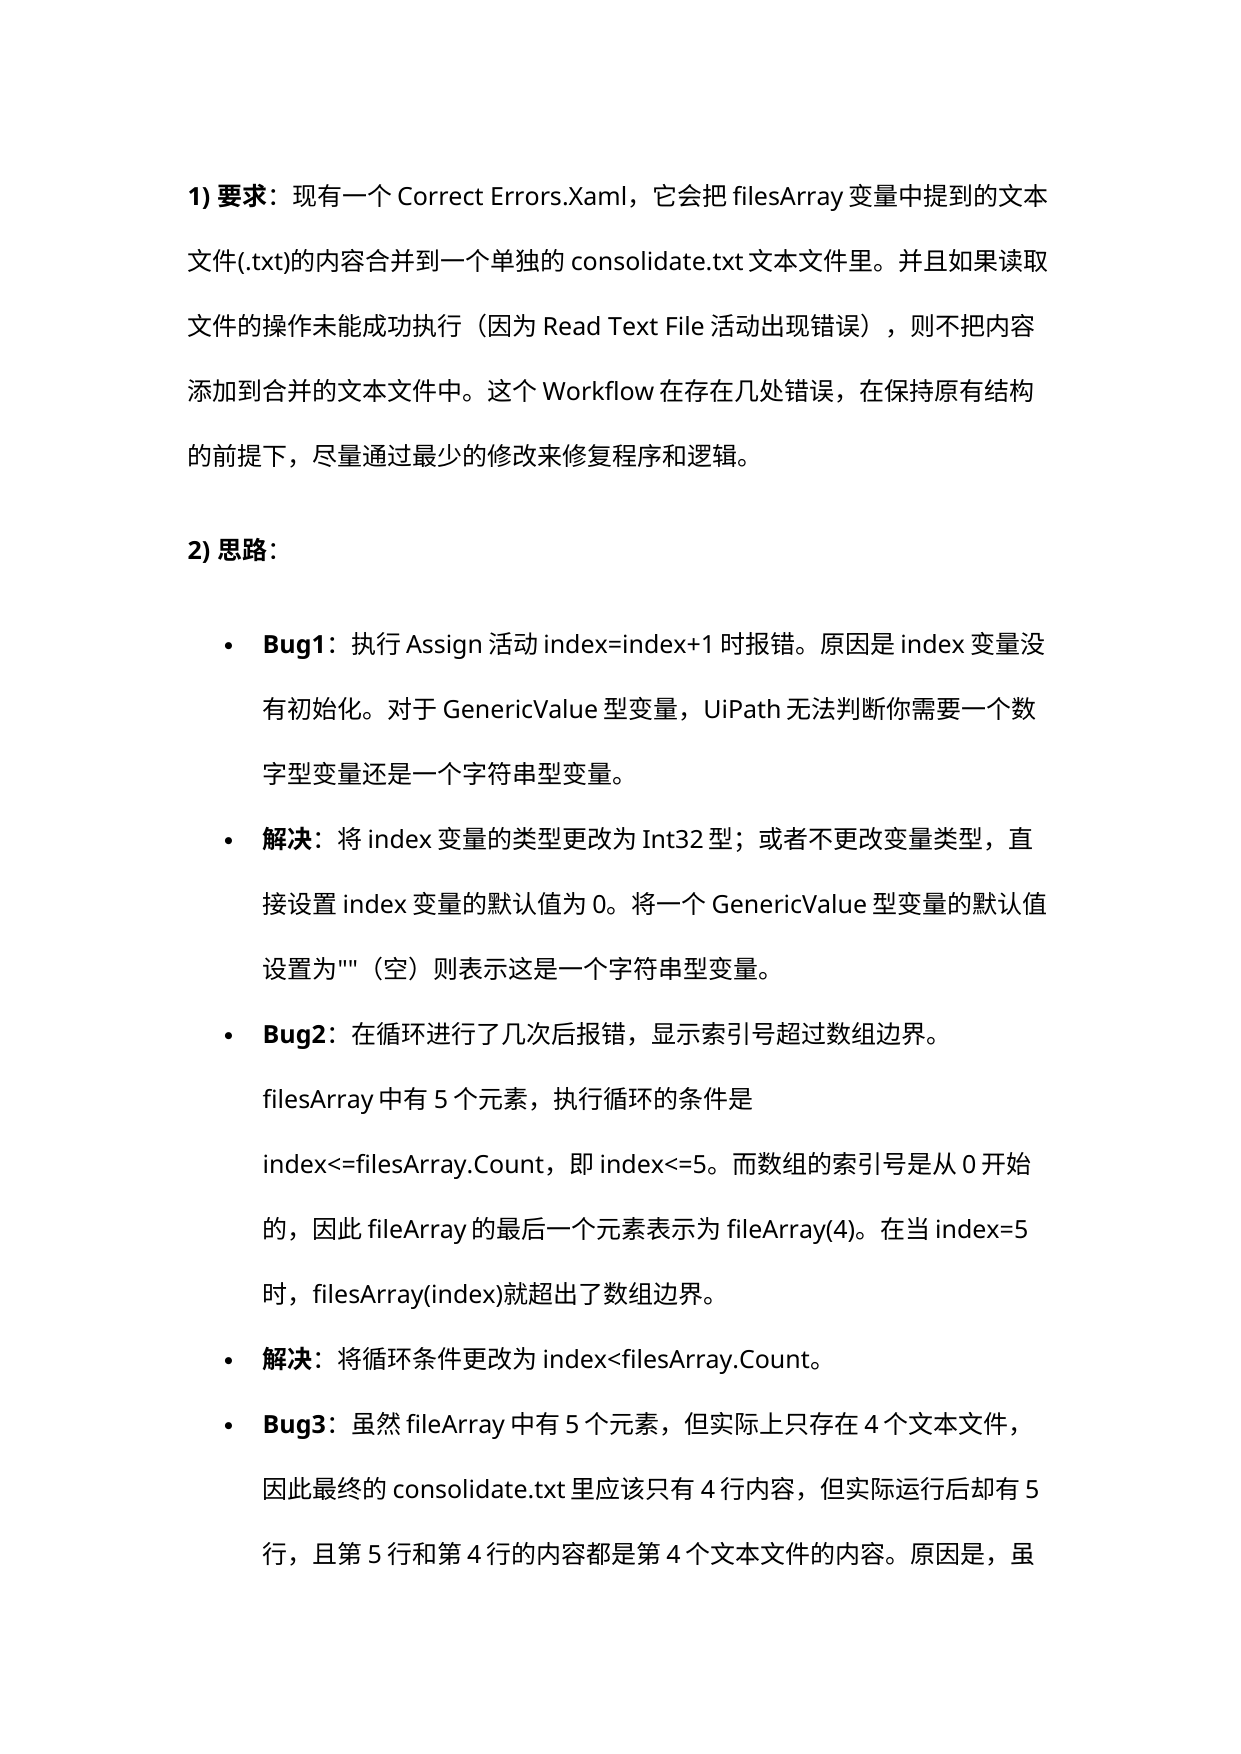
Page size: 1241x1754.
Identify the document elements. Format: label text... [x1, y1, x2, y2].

text 1) 要求：现有一个Correct Errors.Xaml，它会把filesArray变量中提到的文本文件(.txt)的内容合并到一个单独的consolidate.txt文本文件里。并且如果读取文件的操作未能成功执行（因为Read Text File活动出现错误），则不把内容添加到合并的文本文件中。这个Workflow在存在几处错误，在保持原有结构的前提下，尽量通过最少的修改来修复程序和逻辑。 [187, 162, 1053, 487]
list Bug2：在循环进行了几次后报错，显示索引号超过数组边界。filesArray中有5个元素，执行循环的条件是index<=filesArray.Count，即index<=5。而数组的索引号是从0开始的，因此fileArray的最后一个元素表示为fileArray(4)。在当index=5时，filesArray(index)就超出了数组边界。 [225, 1000, 1053, 1325]
text 2) 思路： [187, 516, 1053, 581]
list 解决：将index变量的类型更改为Int32型；或者不更改变量类型，直接设置index变量的默认值为0。将一个GenericValue型变量的默认值设置为""（空）则表示这是一个字符串型变量。 [225, 805, 1053, 1000]
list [225, 1390, 1053, 1585]
list 解决：将循环条件更改为index<filesArray.Count。 [225, 1325, 1053, 1390]
list Bug1：执行Assign活动index=index+1时报错。原因是index变量没有初始化。对于GenericValue型变量，UiPath无法判断你需要一个数字型变量还是一个字符串型变量。 [225, 610, 1053, 805]
